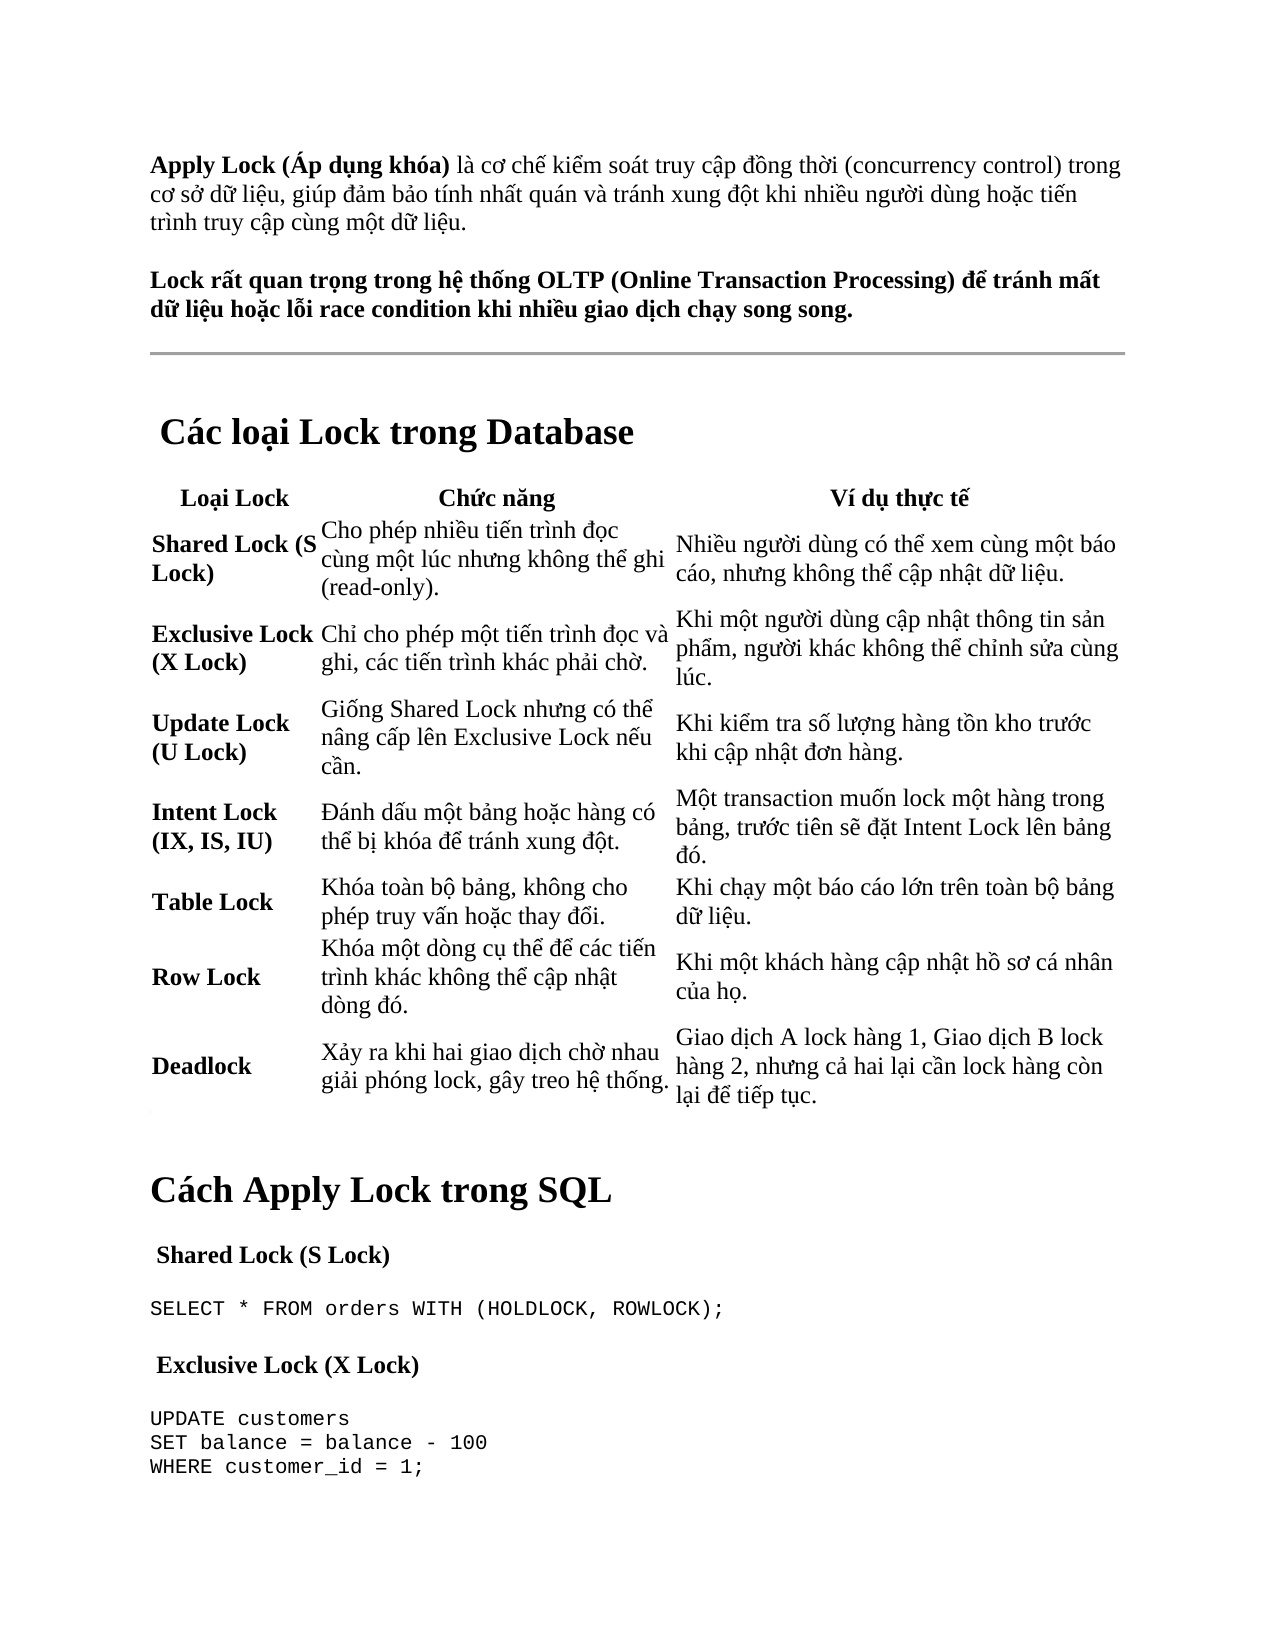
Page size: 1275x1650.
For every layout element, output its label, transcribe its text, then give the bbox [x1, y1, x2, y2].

table_cell Table Lock [150, 871, 319, 932]
table_cell Đánh dấu một bảng hoặc hàng có thể bị khóa để tránh xung đột. [319, 782, 674, 871]
text SELECT * FROM orders WITH (HOLDLOCK, ROWLOCK); [150, 1298, 1125, 1321]
table_cell Một transaction muốn lock một hàng trong bảng, trước tiên sẽ đặt Intent Lock lên bảng đó. [674, 782, 1125, 871]
table_cell Khi kiểm tra số lượng hàng tồn kho trước khi cập nhật đơn hàng. [674, 692, 1125, 782]
text Shared Lock (S Lock) [150, 1240, 1125, 1268]
table_cell Khi một người dùng cập nhật thông tin sản phẩm, người khác không thể chỉnh sửa cùng lúc. [674, 603, 1125, 692]
table_cell Xảy ra khi hai giao dịch chờ nhau giải phóng lock, gây treo hệ thống. [319, 1021, 674, 1110]
text Exclusive Lock (X Lock) [150, 1351, 1125, 1379]
text UPDATE customers [150, 1408, 1125, 1432]
table_cell Row Lock [150, 932, 319, 1021]
table_cell Khi một khách hàng cập nhật hồ sơ cá nhân của họ. [674, 932, 1125, 1021]
text SET balance = balance - 100 [150, 1432, 1125, 1456]
table_cell Cho phép nhiều tiến trình đọc cùng một lúc nhưng không thể ghi (read-only). [319, 514, 674, 603]
table_cell Chỉ cho phép một tiến trình đọc và ghi, các tiến trình khác phải chờ. [319, 603, 674, 692]
table_cell Shared Lock (S Lock) [150, 514, 319, 603]
table_cell Giao dịch A lock hàng 1, Giao dịch B lock hàng 2, nhưng cả hai lại cần lock hàng còn lại để tiếp tục. [674, 1021, 1125, 1110]
table_cell Khóa một dòng cụ thể để các tiến trình khác không thể cập nhật dòng đó. [319, 932, 674, 1021]
table_header Ví dụ thực tế [674, 482, 1125, 513]
table_header Chức năng [319, 482, 674, 513]
text WHERE customer_id = 1; [150, 1456, 1125, 1479]
table_cell Deadlock [150, 1021, 319, 1110]
table_cell Update Lock (U Lock) [150, 692, 319, 782]
table_cell Khóa toàn bộ bảng, không cho phép truy vấn hoặc thay đổi. [319, 871, 674, 932]
table_header Loại Lock [150, 482, 319, 513]
text Apply Lock (Áp dụng khóa) là cơ chế kiểm soát truy cập đồng thời (concurrency control) trong cơ sở dữ liệu, giúp đảm bảo tính nhất quán và tránh xung đột khi nhiều người dùng hoặc tiến trình truy cập cùng một dữ liệu. [150, 150, 1125, 236]
table_cell Exclusive Lock (X Lock) [150, 603, 319, 692]
text Lock rất quan trọng trong hệ thống OLTP (Online Transaction Processing) để tránh mất dữ liệu hoặc lỗi race condition khi nhiều giao dịch chạy song song. [150, 265, 1125, 323]
text Các loại Lock trong Database [150, 409, 1125, 452]
table_cell Khi chạy một báo cáo lớn trên toàn bộ bảng dữ liệu. [674, 871, 1125, 932]
table_cell Nhiều người dùng có thể xem cùng một báo cáo, nhưng không thể cập nhật dữ liệu. [674, 514, 1125, 603]
table_cell Giống Shared Lock nhưng có thể nâng cấp lên Exclusive Lock nếu cần. [319, 692, 674, 782]
table_cell Intent Lock (IX, IS, IU) [150, 782, 319, 871]
text Cách Apply Lock trong SQL [150, 1167, 1125, 1211]
